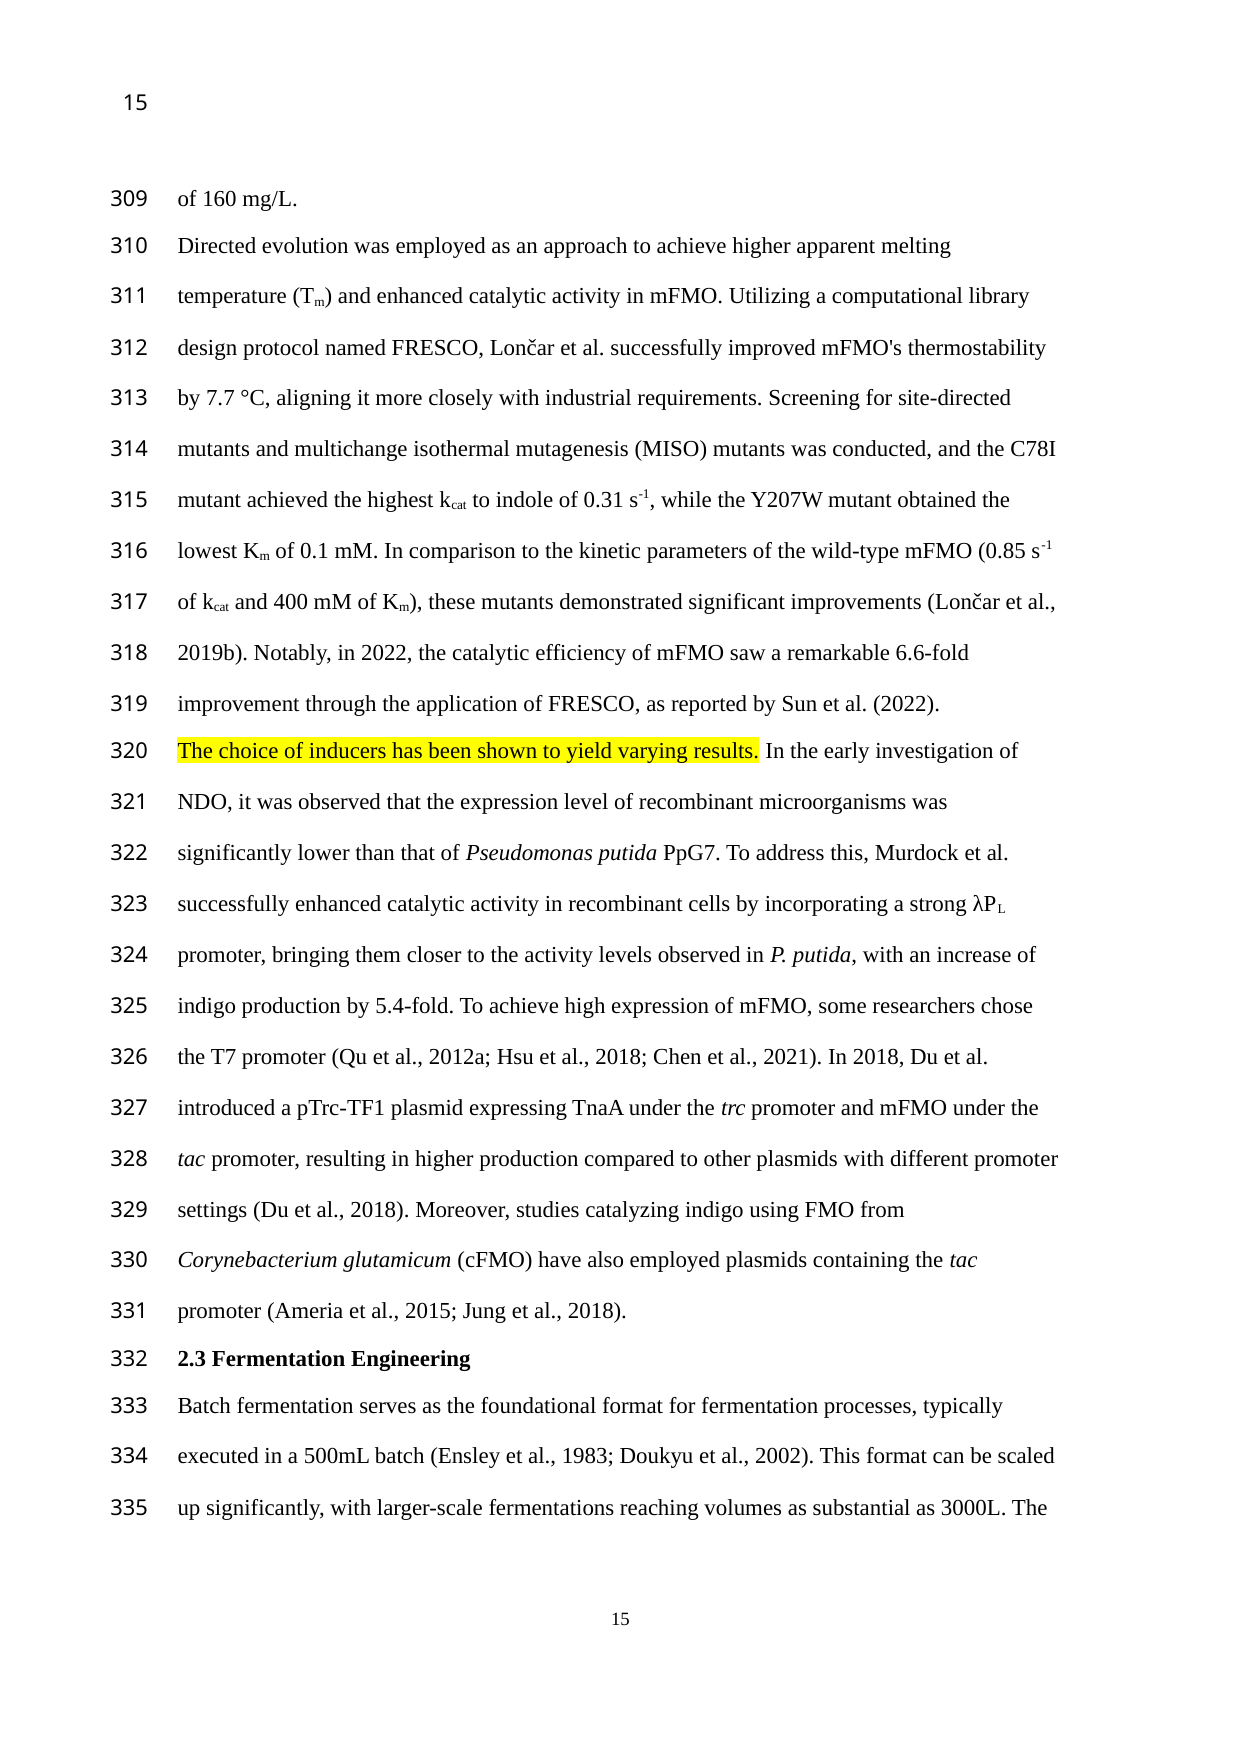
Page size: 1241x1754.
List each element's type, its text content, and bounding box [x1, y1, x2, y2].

text 2.3 Fermentation Engineering [177, 1341, 1063, 1375]
text Directed evolution was employed as an approach to achieve higher apparent melting temperature (Tm) and enhanced catalytic activity in mFMO. Utilizing a computational library design protocol named FRESCO, Lončar et al. successfully improved mFMO's thermostability by 7.7 °C, aligning it more closely with industrial requirements. Screening for site-directed mutants and multichange isothermal mutagenesis (MISO) mutants was conducted, and the C78I mutant achieved the highest kcat to indole of 0.31 s-1, while the Y207W mutant obtained the lowest Km of 0.1 mM. In comparison to the kinetic parameters of the wild-type mFMO (0.85 s-1 of kcat and 400 mM of Km), these mutants demonstrated significant improvements (Lončar et al., 2019b). Notably, in 2022, the catalytic efficiency of mFMO saw a remarkable 6.6-fold improvement through the application of FRESCO, as reported by Sun et al. (2022). [177, 228, 1063, 720]
text The choice of inducers has been shown to yield varying results. In the early investigation of NDO, it was observed that the expression level of recombinant microorganisms was significantly lower than that of Pseudomonas putida PpG7. To address this, Murdock et al. successfully enhanced catalytic activity in recombinant cells by incorporating a strong λPL promoter, bringing them closer to the activity levels observed in P. putida, with an increase of indigo production by 5.4-fold. To achieve high expression of mFMO, some researchers chose the T7 promoter (Qu et al., 2012a; Hsu et al., 2018; Chen et al., 2021). In 2018, Du et al. introduced a pTrc-TF1 plasmid expressing TnaA under the trc promoter and mFMO under the tac promoter, resulting in higher production compared to other plasmids with different promoter settings (Du et al., 2018). Moreover, studies catalyzing indigo using FMO from Corynebacterium glutamicum (cFMO) have also employed plasmids containing the tac promoter (Ameria et al., 2015; Jung et al., 2018). [177, 733, 1063, 1328]
